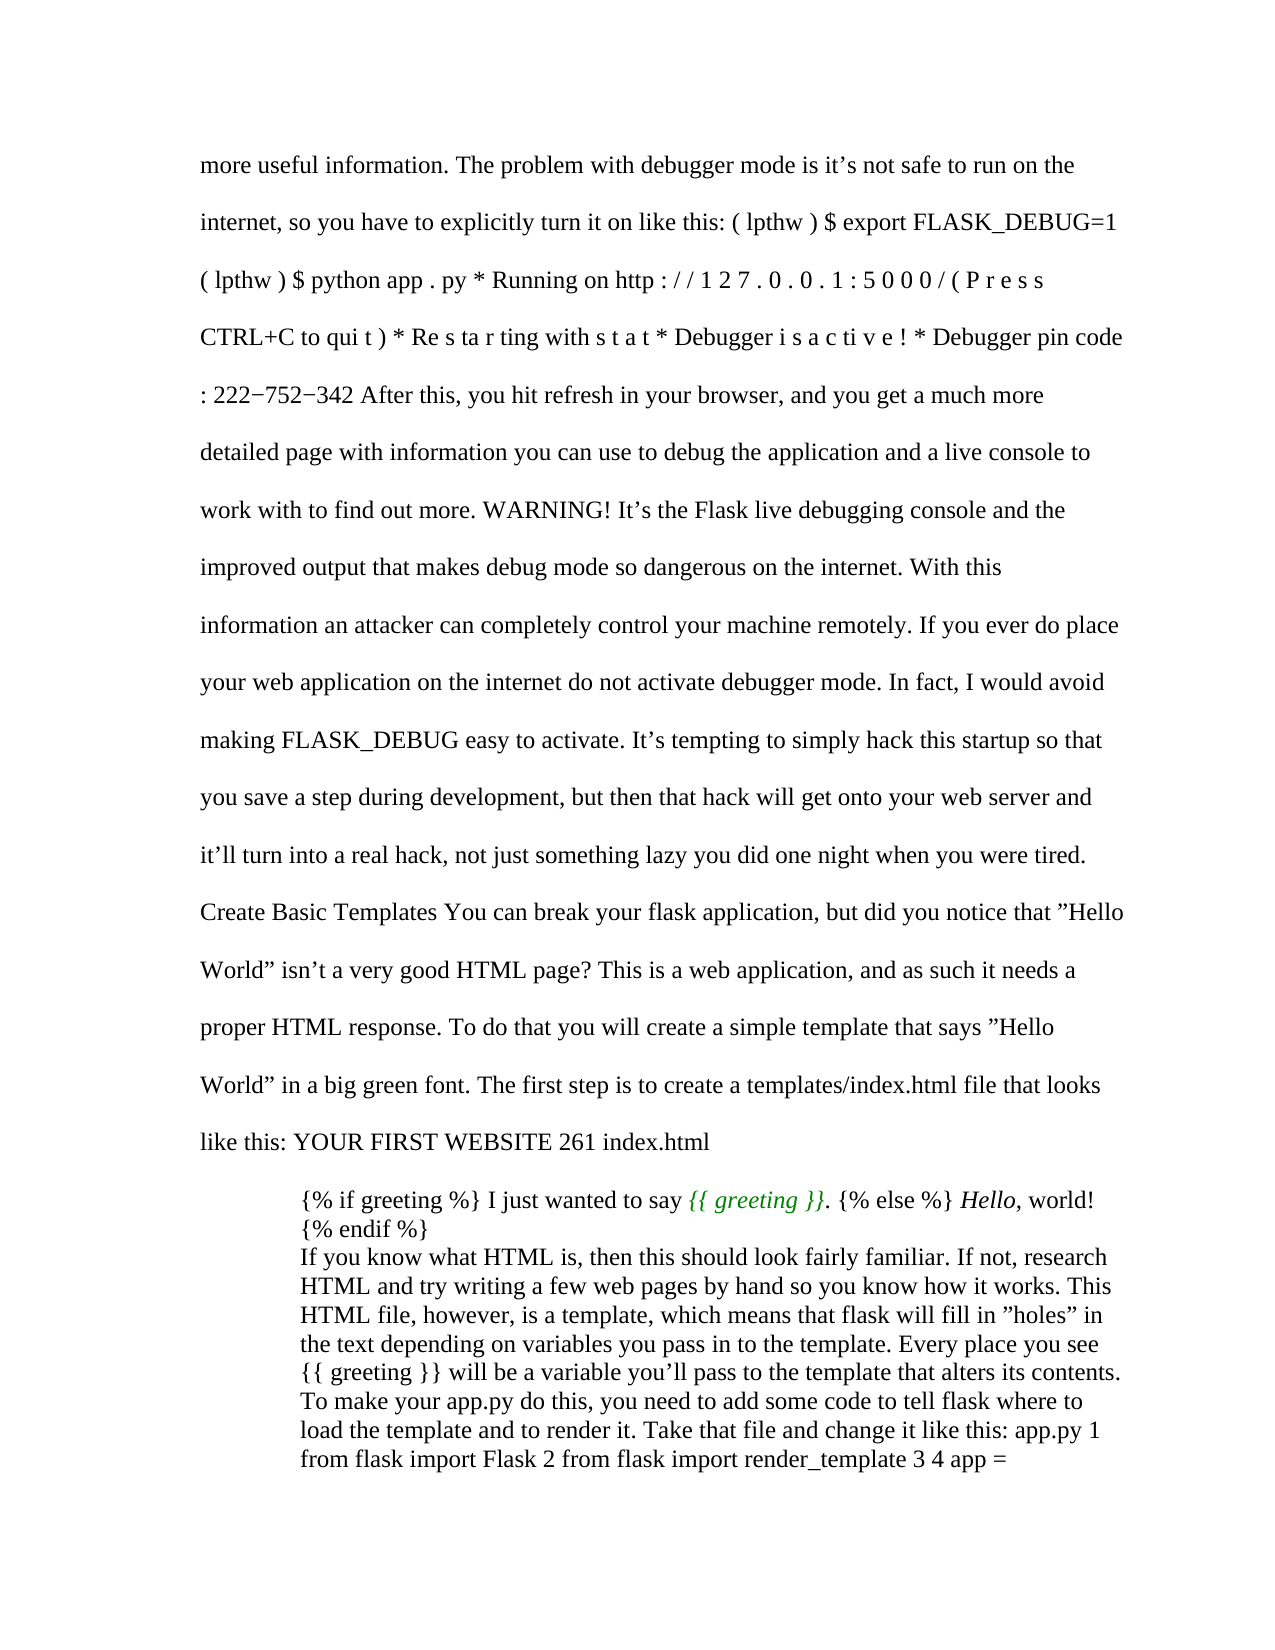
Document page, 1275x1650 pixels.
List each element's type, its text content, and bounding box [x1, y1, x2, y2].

text {% if greeting %} I just wanted to say {{ greeting }}. {% else %} Hello, world! {% endif %} [300, 1185, 1125, 1242]
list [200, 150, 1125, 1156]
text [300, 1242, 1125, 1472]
